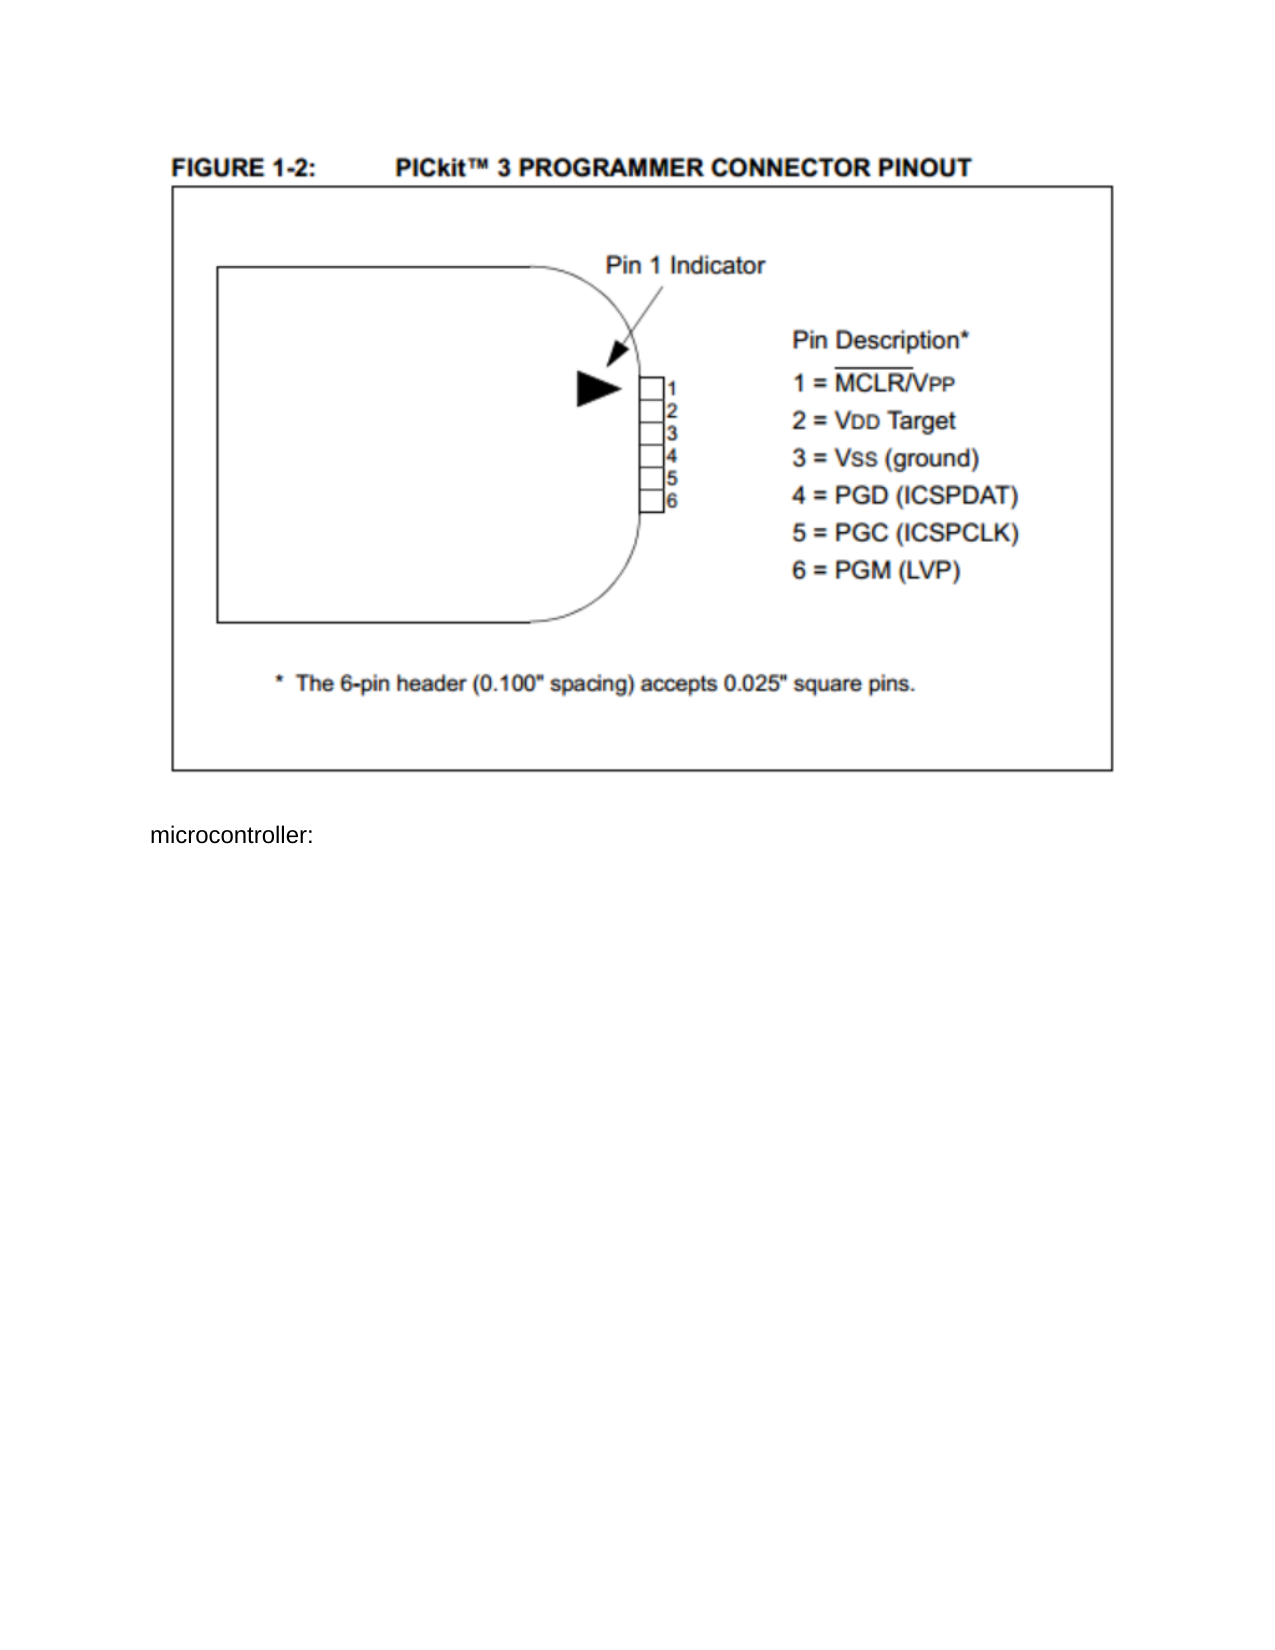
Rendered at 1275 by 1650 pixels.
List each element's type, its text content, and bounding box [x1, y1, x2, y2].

text microcontroller: [150, 821, 1125, 849]
picture [150, 150, 1125, 794]
